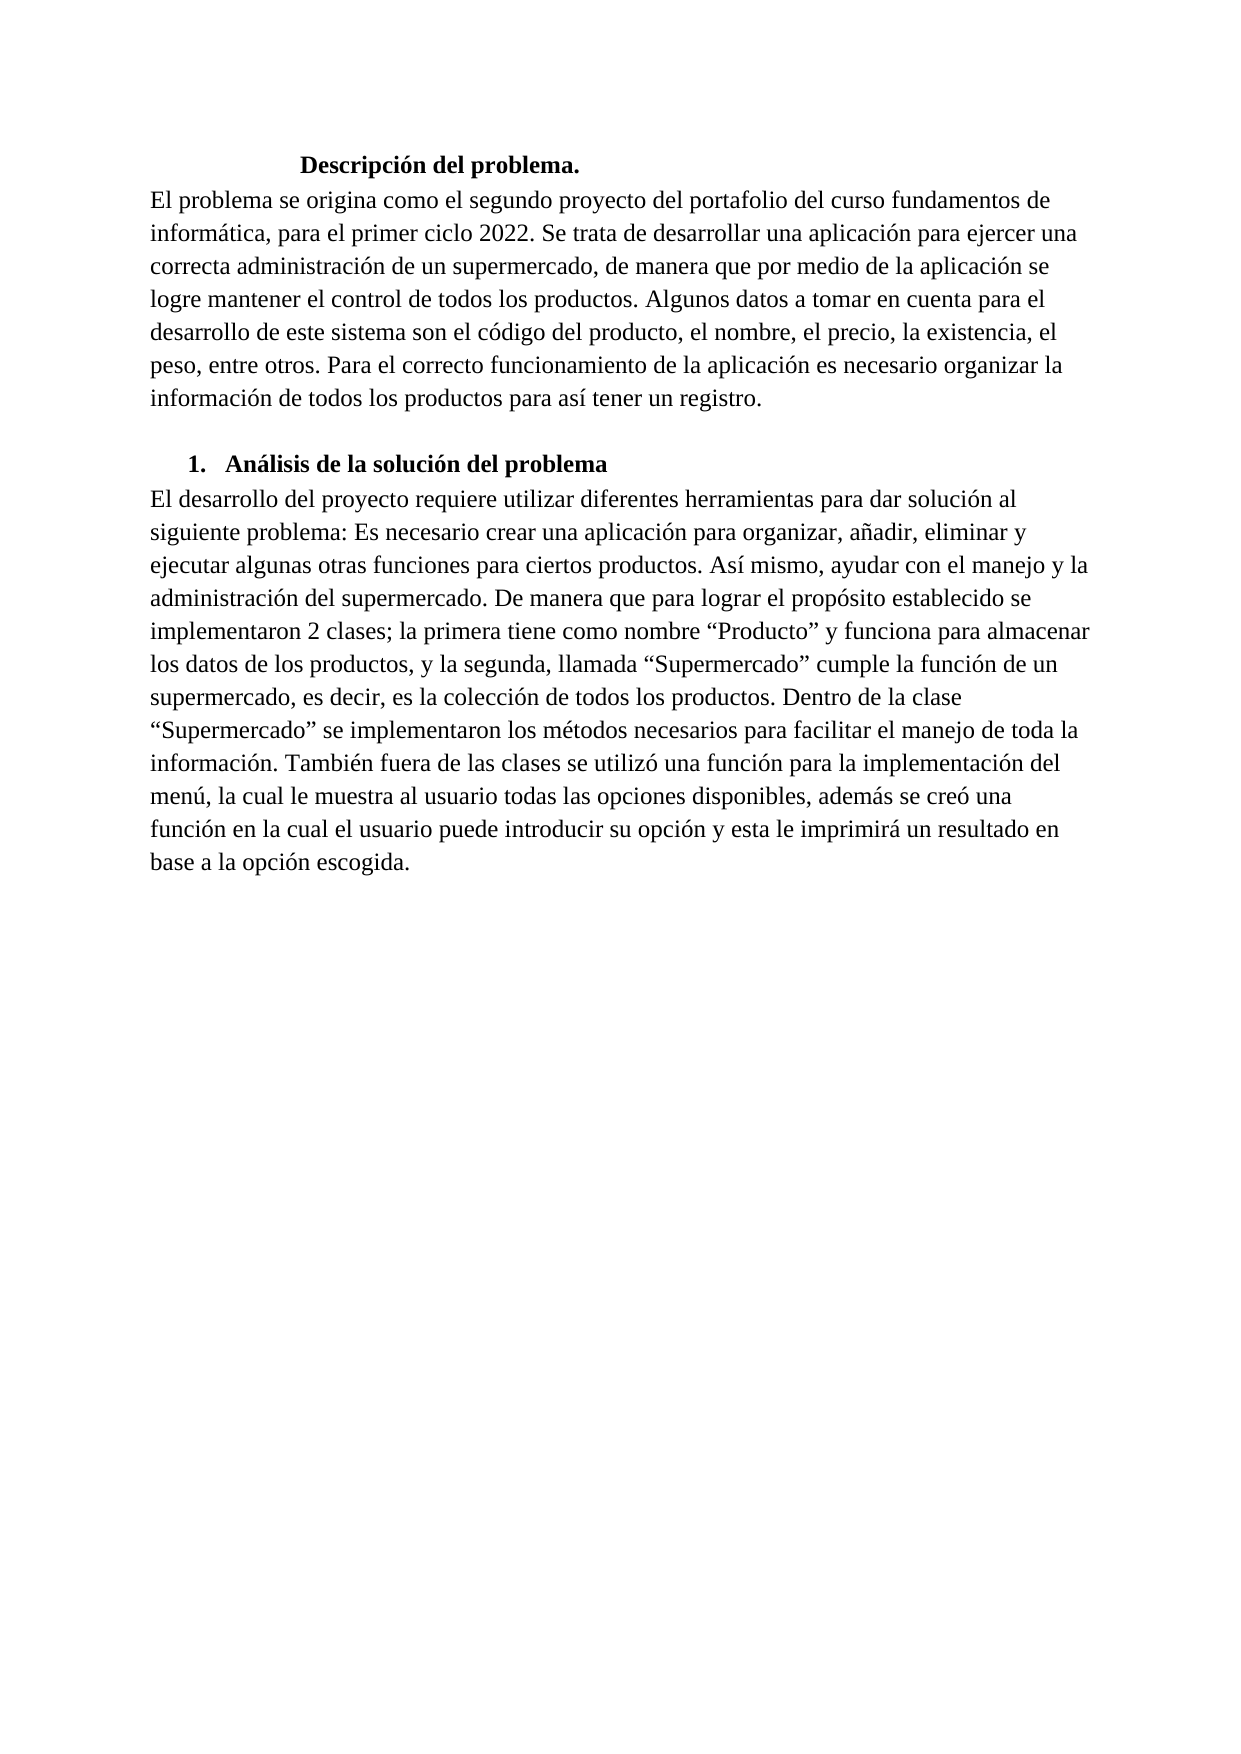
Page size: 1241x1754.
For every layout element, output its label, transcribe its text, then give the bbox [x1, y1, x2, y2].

text El desarrollo del proyecto requiere utilizar diferentes herramientas para dar solución al siguiente problema: Es necesario crear una aplicación para organizar, añadir, eliminar y ejecutar algunas otras funciones para ciertos productos. Así mismo, ayudar con el manejo y la administración del supermercado. De manera que para lograr el propósito establecido se implementaron 2 clases; la primera tiene como nombre “Producto” y funciona para almacenar los datos de los productos, y la segunda, llamada “Supermercado” cumple la función de un supermercado, es decir, es la colección de todos los productos. Dentro de la clase “Supermercado” se implementaron los métodos necesarios para facilitar el manejo de toda la información. También fuera de las clases se utilizó una función para la implementación del menú, la cual le muestra al usuario todas las opciones disponibles, además se creó una función en la cual el usuario puede introducir su opción y esta le imprimirá un resultado en base a la opción escogida. [150, 484, 1090, 876]
title Análisis de la solución del problema [187, 449, 1090, 478]
text El problema se origina como el segundo proyecto del portafolio del curso fundamentos de informática, para el primer ciclo 2022. Se trata de desarrollar una aplicación para ejercer una correcta administración de un supermercado, de manera que por medio de la aplicación se logre mantener el control de todos los productos. Algunos datos a tomar en cuenta para el desarrollo de este sistema son el código del producto, el nombre, el precio, la existencia, el peso, entre otros. Para el correcto funcionamiento de la aplicación es necesario organizar la información de todos los productos para así tener un registro. [150, 185, 1090, 412]
title Descripción del problema. [225, 150, 1090, 179]
